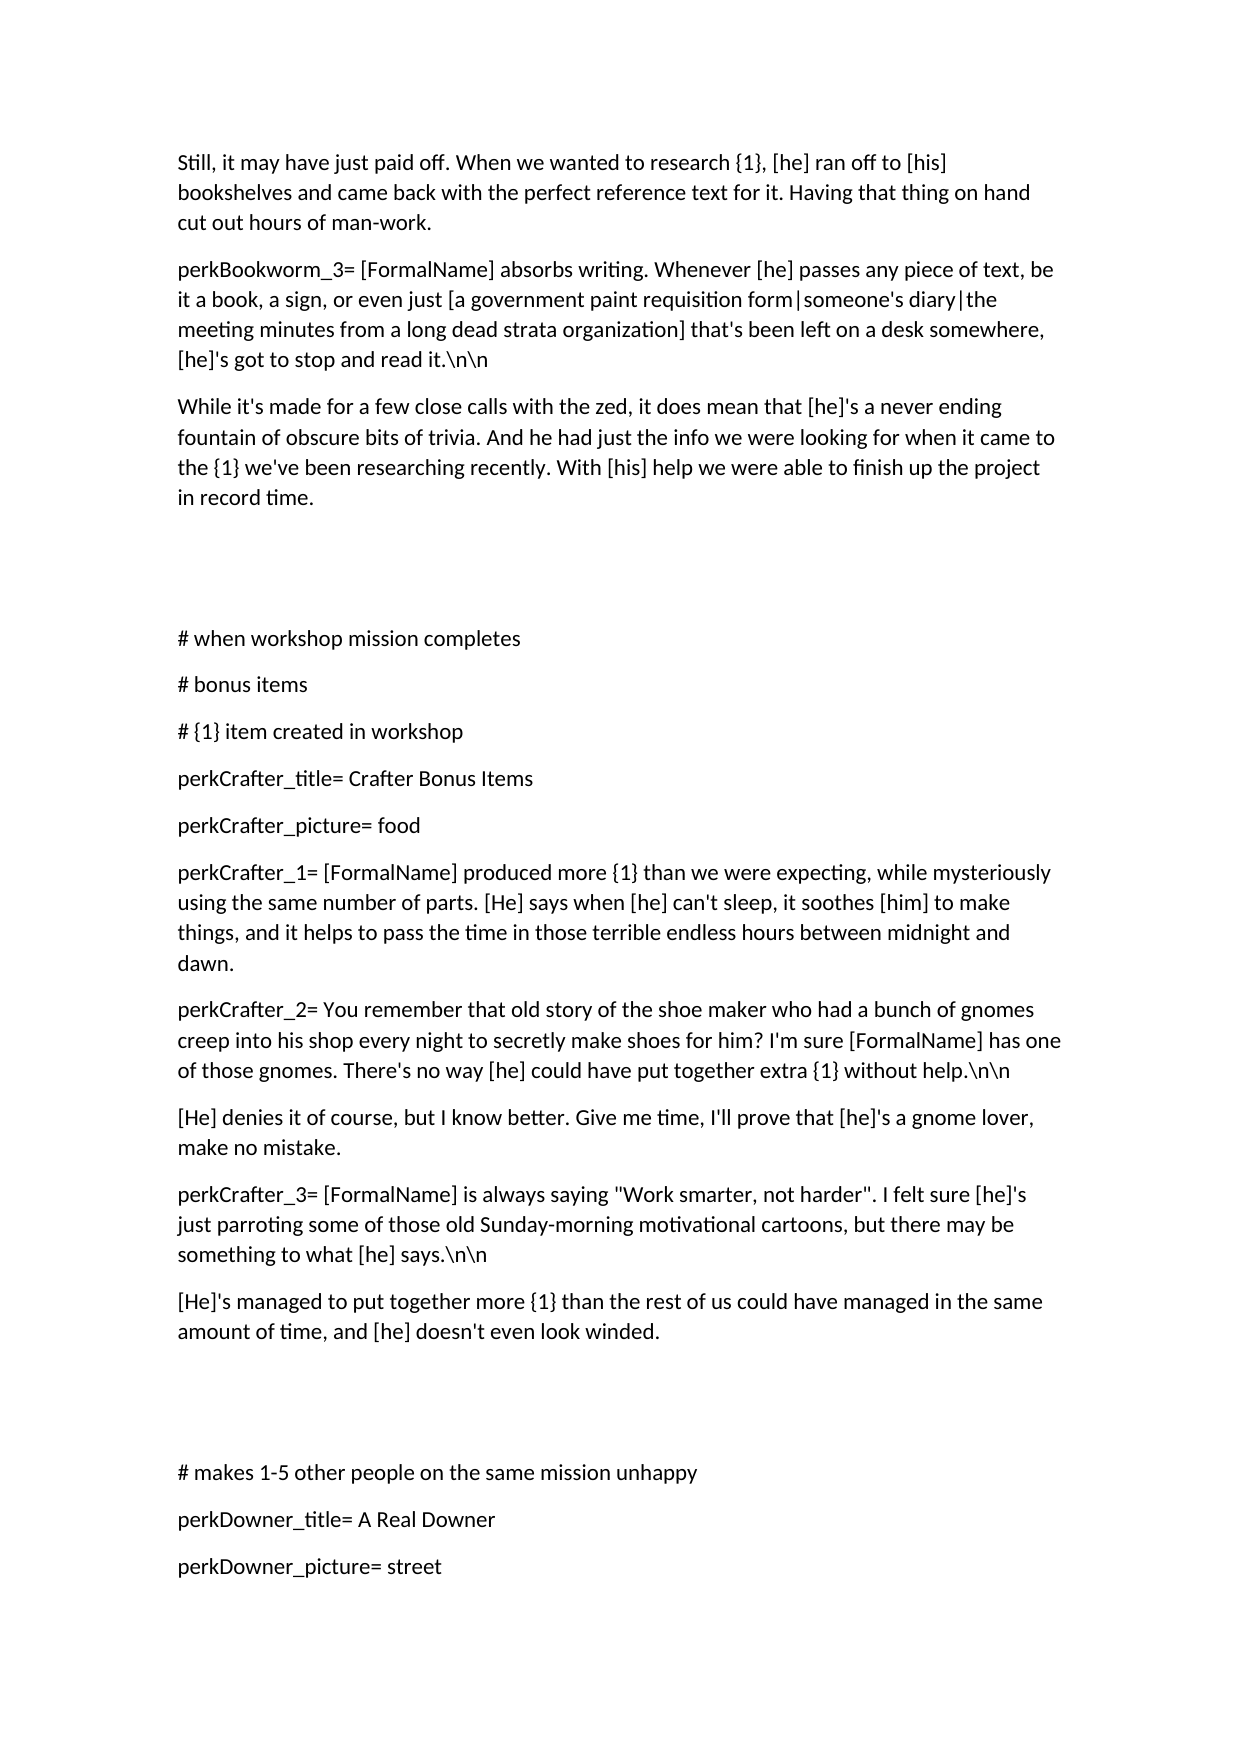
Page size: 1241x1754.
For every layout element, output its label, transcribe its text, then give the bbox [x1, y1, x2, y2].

text perkDowner_title= A Real Downer [177, 1505, 1063, 1533]
text perkCrafter_title= Crafter Bonus Items [177, 764, 1063, 792]
text perkCrafter_2= You remember that old story of the shoe maker who had a bunch of gnomes creep into his shop every night to secretly make shoes for him? I'm sure [FormalName] has one of those gnomes. There's no way [he] could have put together extra {1} without help.\n\n [177, 996, 1063, 1084]
text perkBookworm_3= [FormalName] absorbs writing. Whenever [he] passes any piece of text, be it a book, a sign, or even just [a government paint requisition form|someone's diary|the meeting minutes from a long dead strata organization] that's been left on a desk somewhere, [he]'s got to stop and read it.\n\n [177, 255, 1063, 373]
text # when workshop mission completes [177, 624, 1063, 652]
text [He]'s managed to put together more {1} than the rest of us could have managed in the same amount of time, and [he] doesn't even look winded. [177, 1287, 1063, 1345]
text perkCrafter_picture= food [177, 811, 1063, 839]
text Still, it may have just paid off. When we wanted to research {1}, [he] ran off to [his] bookshelves and came back with the perfect reference text for it. Having that thing on hand cut out hours of man-work. [177, 148, 1063, 236]
text perkDowner_picture= street [177, 1552, 1063, 1580]
text [He] denies it of course, but I know better. Give me time, I'll prove that [he]'s a gnome lover, make no mistake. [177, 1103, 1063, 1161]
text perkCrafter_3= [FormalName] is always saying "Work smarter, not harder". I felt sure [he]'s just parroting some of those old Sunday-morning motivational cartoons, but there may be something to what [he] says.\n\n [177, 1180, 1063, 1268]
text perkCrafter_1= [FormalName] produced more {1} than we were expecting, while mysteriously using the same number of parts. [He] says when [he] can't sleep, it soothes [him] to make things, and it helps to pass the time in those terrible endless hours between midnight and dawn. [177, 858, 1063, 977]
text # makes 1-5 other people on the same mission unhappy [177, 1458, 1063, 1486]
text While it's made for a few close calls with the zed, it does mean that [he]'s a never ending fountain of obscure bits of trivia. And he had just the info we were looking for when it came to the {1} we've been researching recently. With [his] help we were able to finish up the project in record time. [177, 392, 1063, 511]
text # bonus items [177, 671, 1063, 698]
text # {1} item created in workshop [177, 717, 1063, 745]
